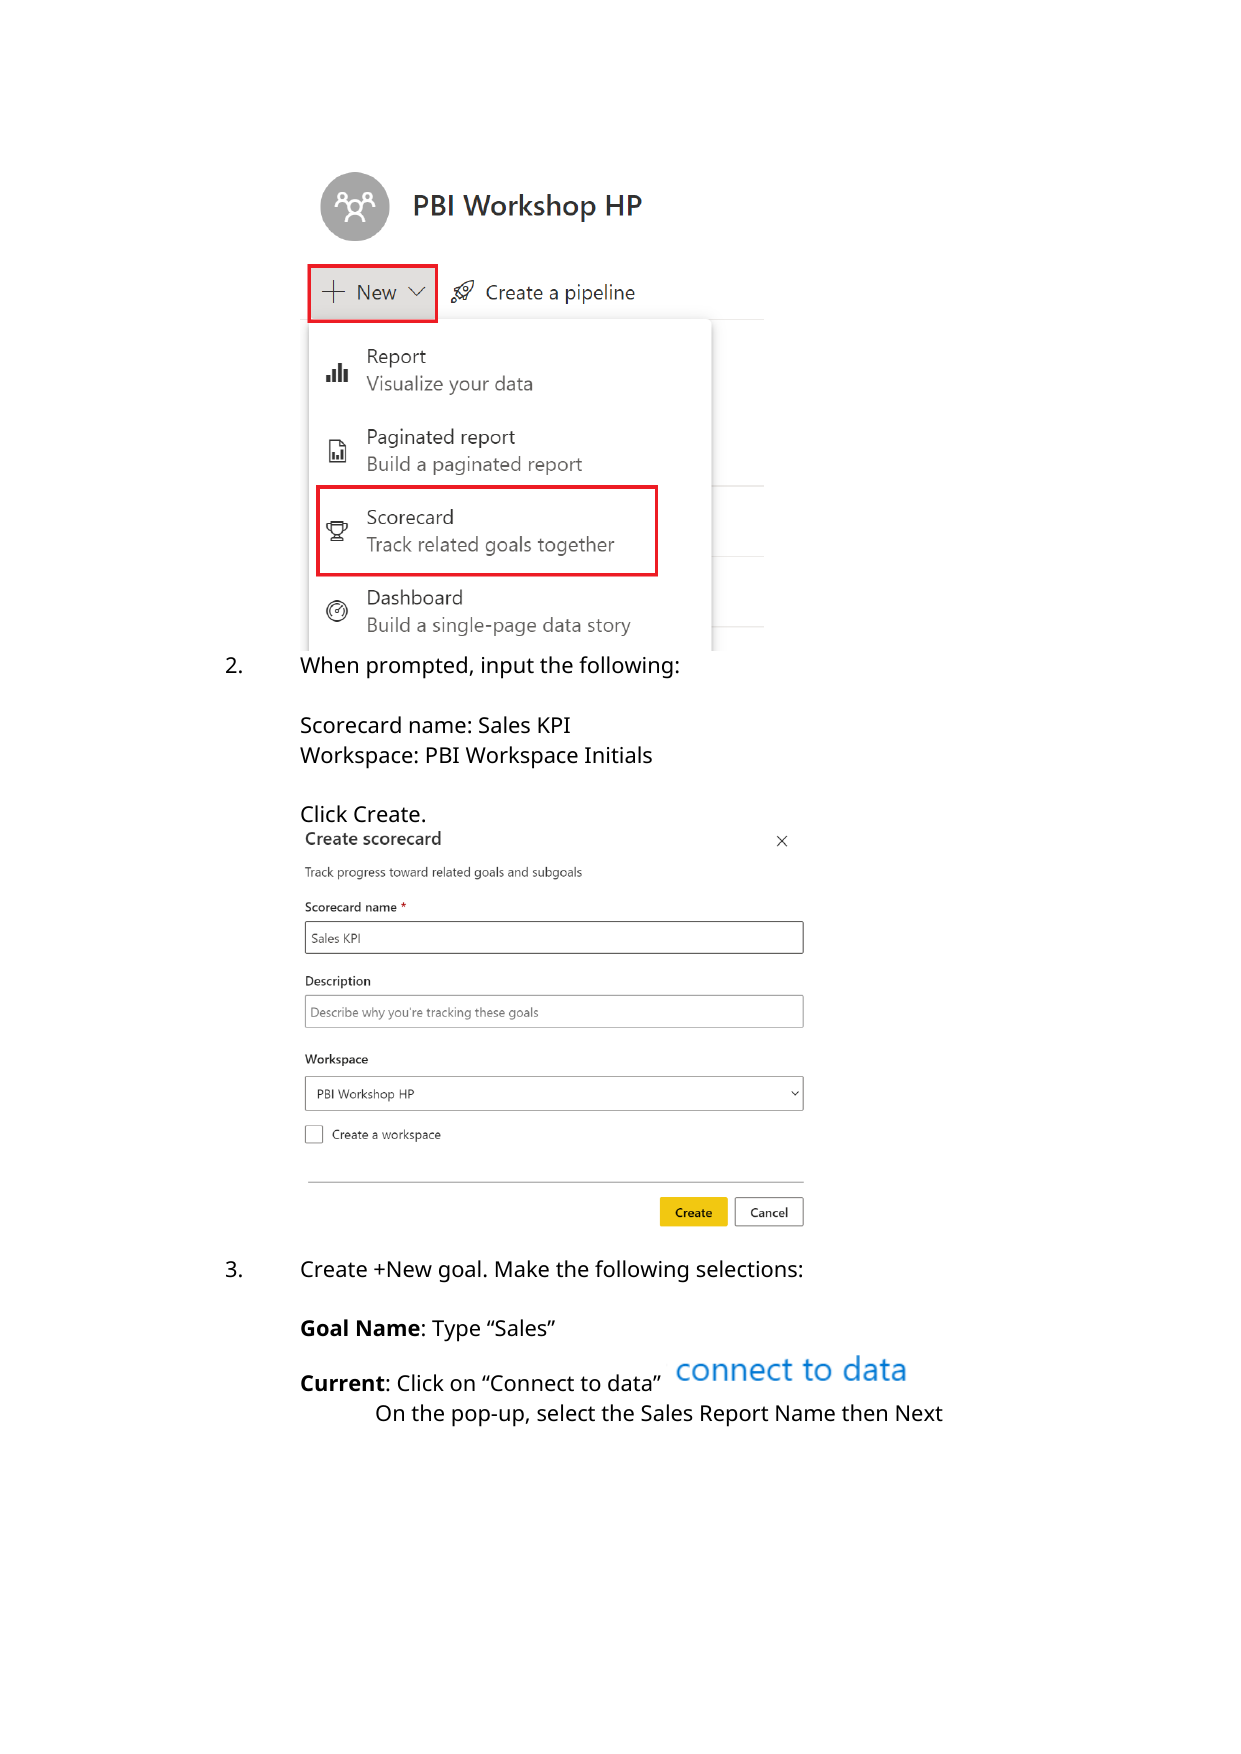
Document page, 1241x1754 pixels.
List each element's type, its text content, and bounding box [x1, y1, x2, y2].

picture [666, 1343, 939, 1392]
list Goal Name: Type “Sales” [300, 1313, 1090, 1343]
list Scorecard name: Sales KPI [300, 710, 1090, 739]
list Click Create. [300, 799, 1090, 829]
list Create +New goal. Make the following selections: [225, 1254, 1090, 1283]
list When prompted, input the following: [225, 650, 1090, 680]
list Workspace: PBI Workspace Initials [300, 739, 1090, 769]
picture [300, 150, 764, 651]
list On the pop-up, select the Sales Report Name then Next [300, 1398, 1090, 1428]
picture [300, 828, 807, 1254]
